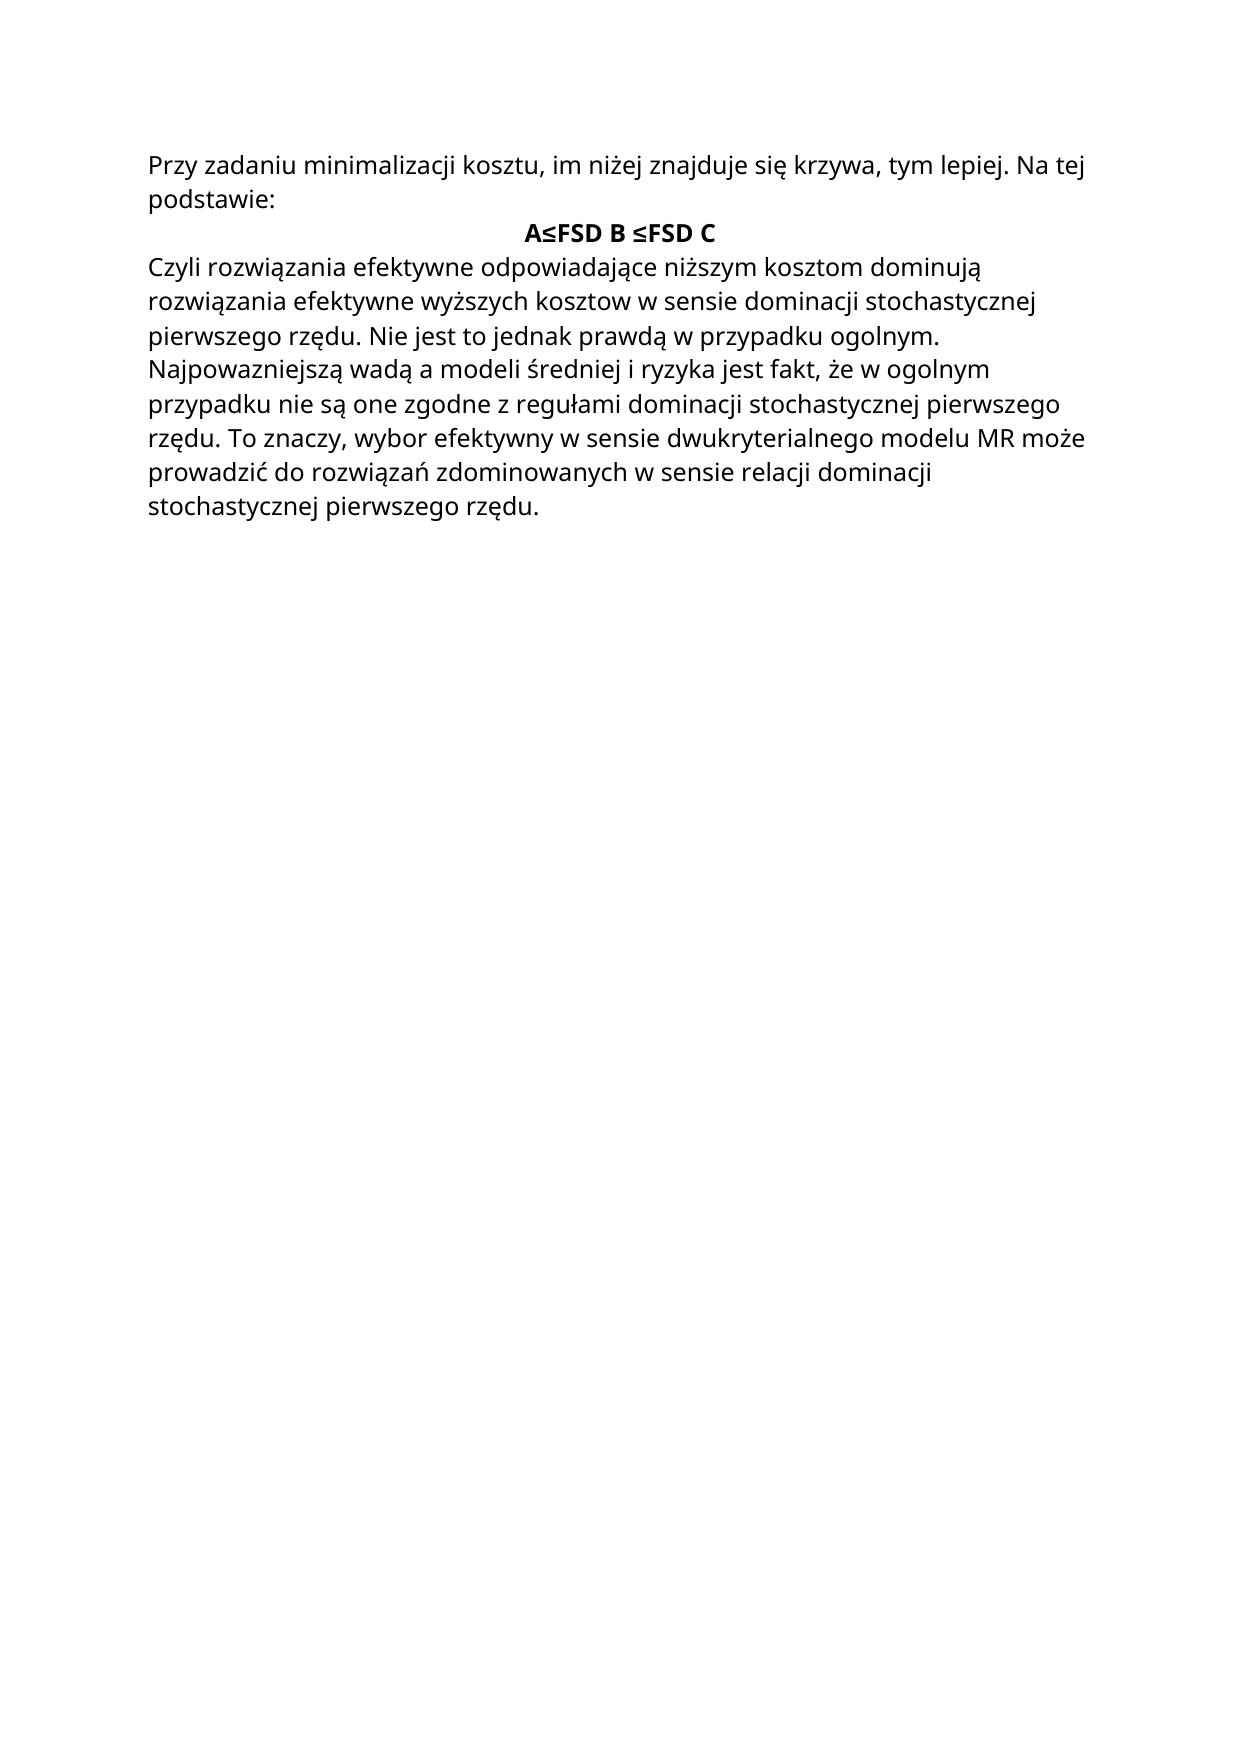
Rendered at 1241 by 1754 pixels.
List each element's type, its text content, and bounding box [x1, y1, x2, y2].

text A≤FSD B ≤FSD C [148, 216, 1093, 250]
text Czyli rozwiązania efektywne odpowiadające niższym kosztom dominują rozwiązania efektywne wyższych kosztow w sensie dominacji stochastycznej pierwszego rzędu. Nie jest to jednak prawdą w przypadku ogolnym. Najpowazniejszą wadą a modeli średniej i ryzyka jest fakt, że w ogolnym przypadku nie są one zgodne z regułami dominacji stochastycznej pierwszego rzędu. To znaczy, wybor efektywny w sensie dwukryterialnego modelu MR może prowadzić do rozwiązań zdominowanych w sensie relacji dominacji stochastycznej pierwszego rzędu. [148, 250, 1093, 522]
text Przy zadaniu minimalizacji kosztu, im niżej znajduje się krzywa, tym lepiej. Na tej podstawie: [148, 148, 1093, 216]
